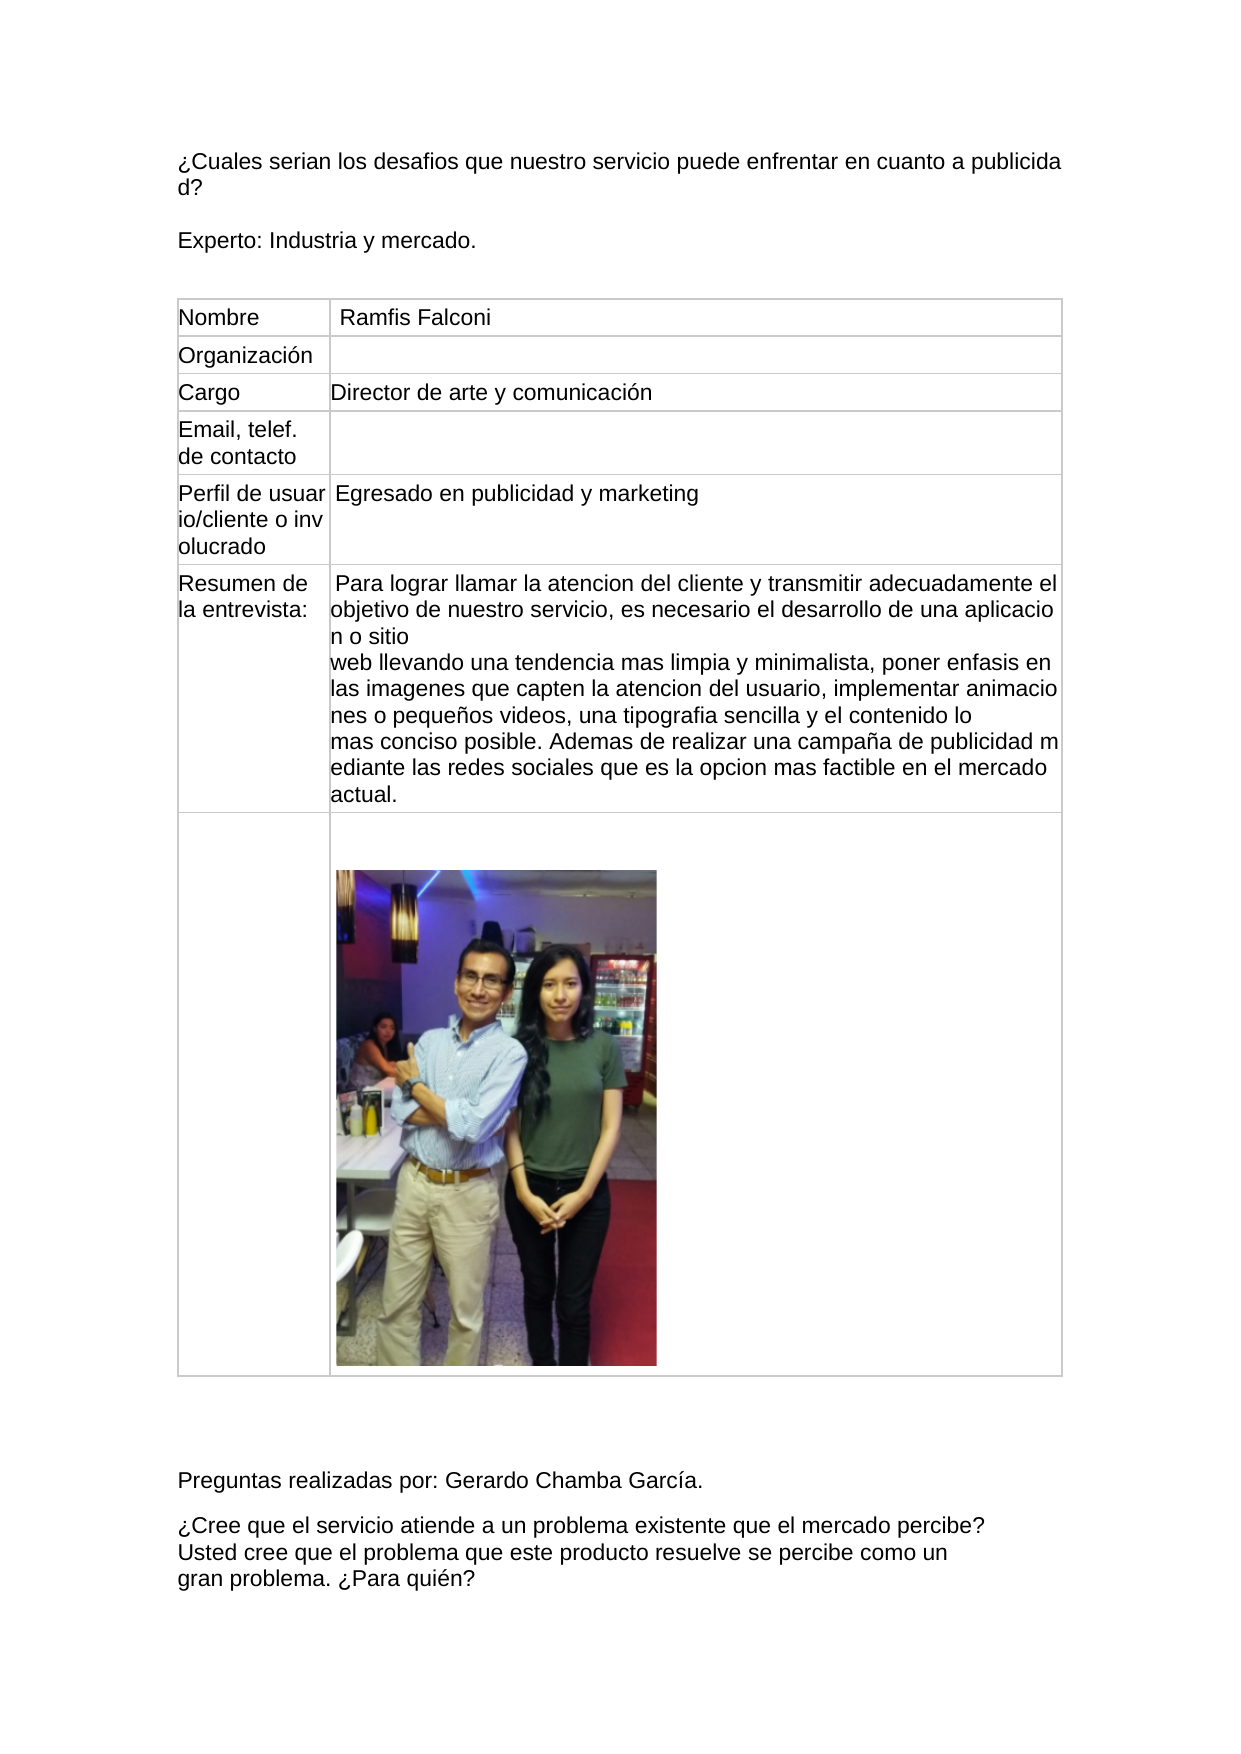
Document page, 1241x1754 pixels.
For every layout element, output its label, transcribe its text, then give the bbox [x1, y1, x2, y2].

table_header Ramfis Falconi [331, 300, 1061, 335]
table_header Nombre [179, 300, 329, 335]
table_cell Director de arte y comunicación [331, 374, 1061, 410]
table_cell Email, telef. de contacto [179, 412, 329, 474]
table_cell Resumen de la entrevista: [179, 565, 329, 812]
table_cell Cargo [179, 374, 329, 410]
text ¿Cree que el servicio atiende a un problema existente que el mercado percibe? [177, 1512, 1063, 1538]
table_cell [331, 337, 1061, 373]
table_cell [331, 813, 1061, 1375]
table_cell Para lograr llamar la atencion del cliente y transmitir adecuadamente el objetivo de nuestro servicio, es necesario el desarrollo de una aplicacion o sitio web llevando una tendencia mas limpia y minimalista, poner enfasis en las imagenes que capten la atencion del usuario, implementar animaciones o pequeños videos, una tipografia sencilla y el contenido lo mas conciso posible. Ademas de realizar una campaña de publicidad mediante las redes sociales que es la opcion mas factible en el mercado actual. [331, 565, 1061, 812]
text Usted cree que el problema que este producto resuelve se percibe como un gran problema. ¿Para quién? [177, 1538, 1063, 1591]
table_cell Perfil de usuario/cliente o involucrado [179, 475, 329, 564]
text Preguntas realizadas por: Gerardo Chamba García. [177, 1467, 1063, 1493]
table_cell [179, 813, 329, 1375]
text ¿Cuales serian los desafios que nuestro servicio puede enfrentar en cuanto a publicidad? [177, 148, 1063, 200]
table_cell Egresado en publicidad y marketing [331, 475, 1061, 564]
table_cell [331, 412, 1061, 474]
table_cell Organización [179, 337, 329, 373]
picture [336, 870, 657, 1366]
text Experto: Industria y mercado. [177, 227, 1063, 253]
